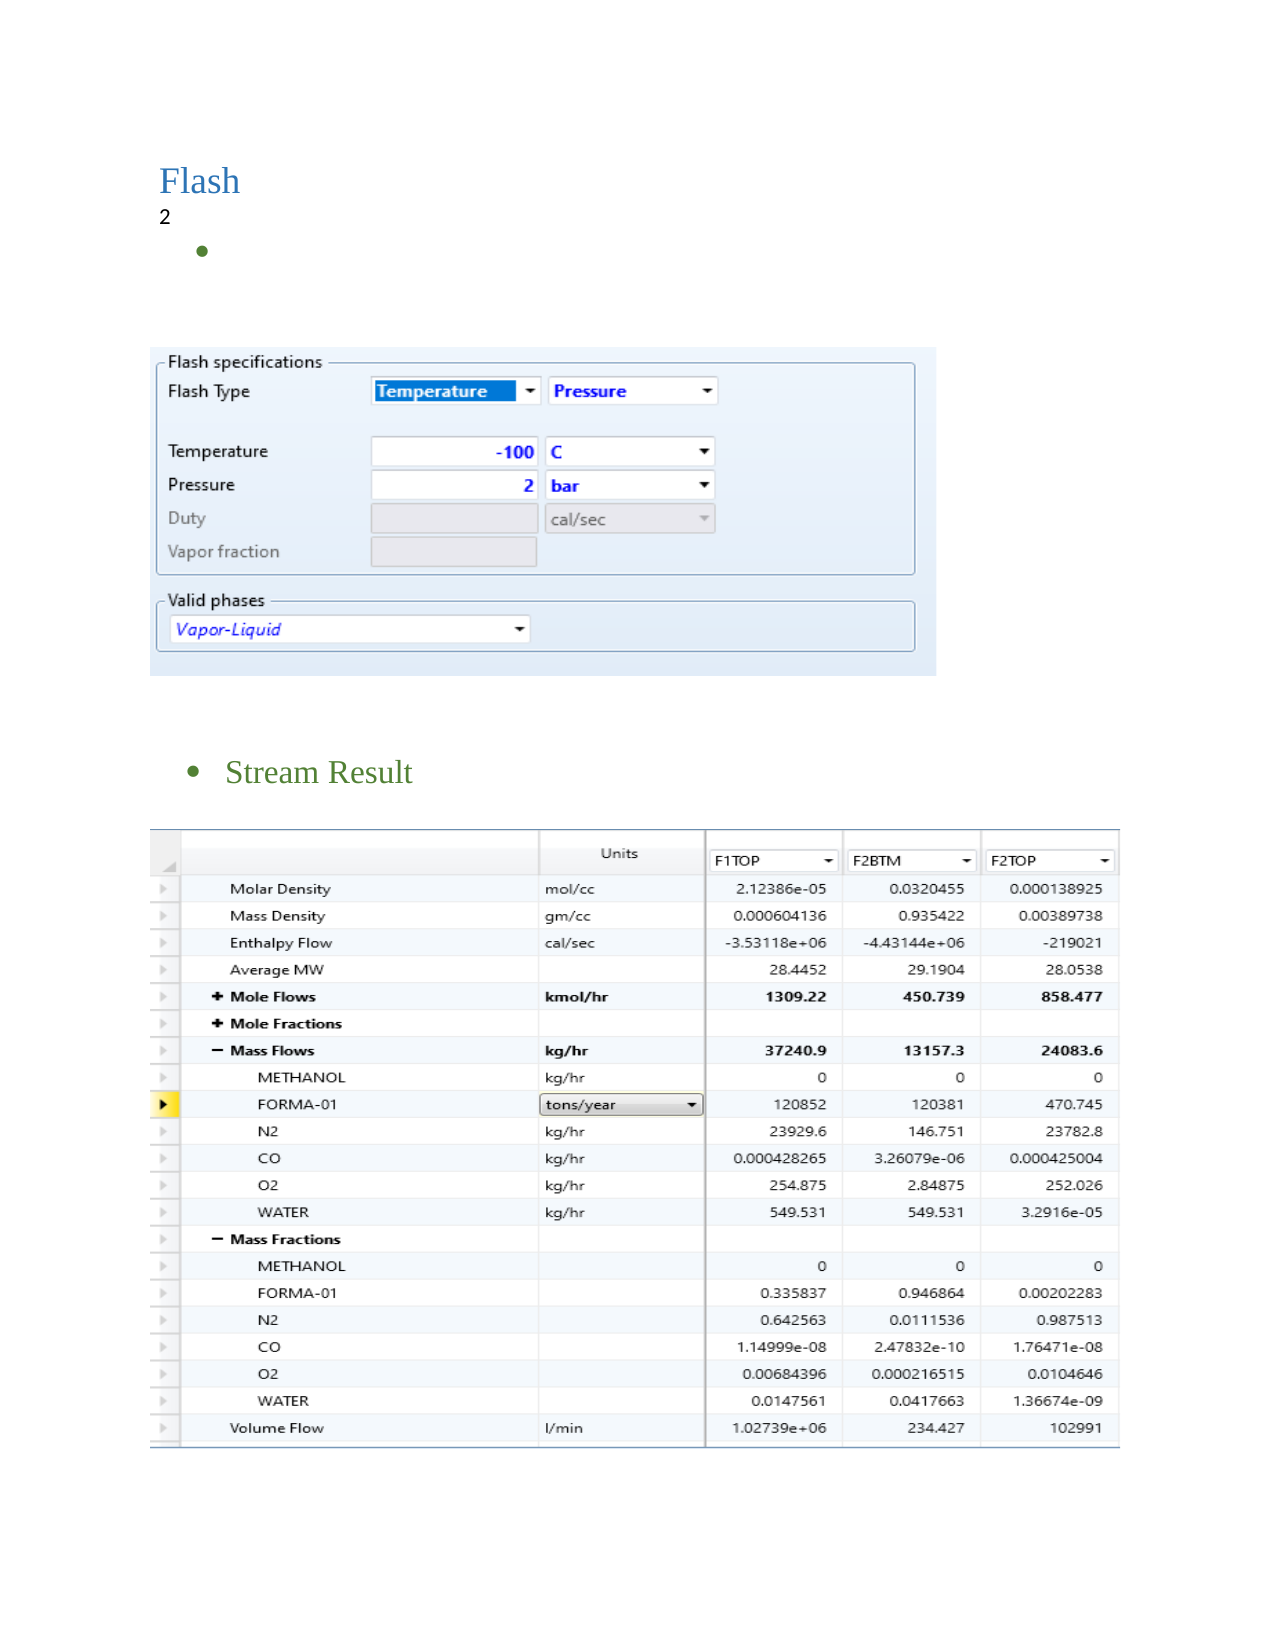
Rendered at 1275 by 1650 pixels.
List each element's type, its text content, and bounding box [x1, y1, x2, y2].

picture [150, 829, 1121, 1449]
list Stream Result [187, 752, 1264, 791]
picture [150, 347, 937, 676]
